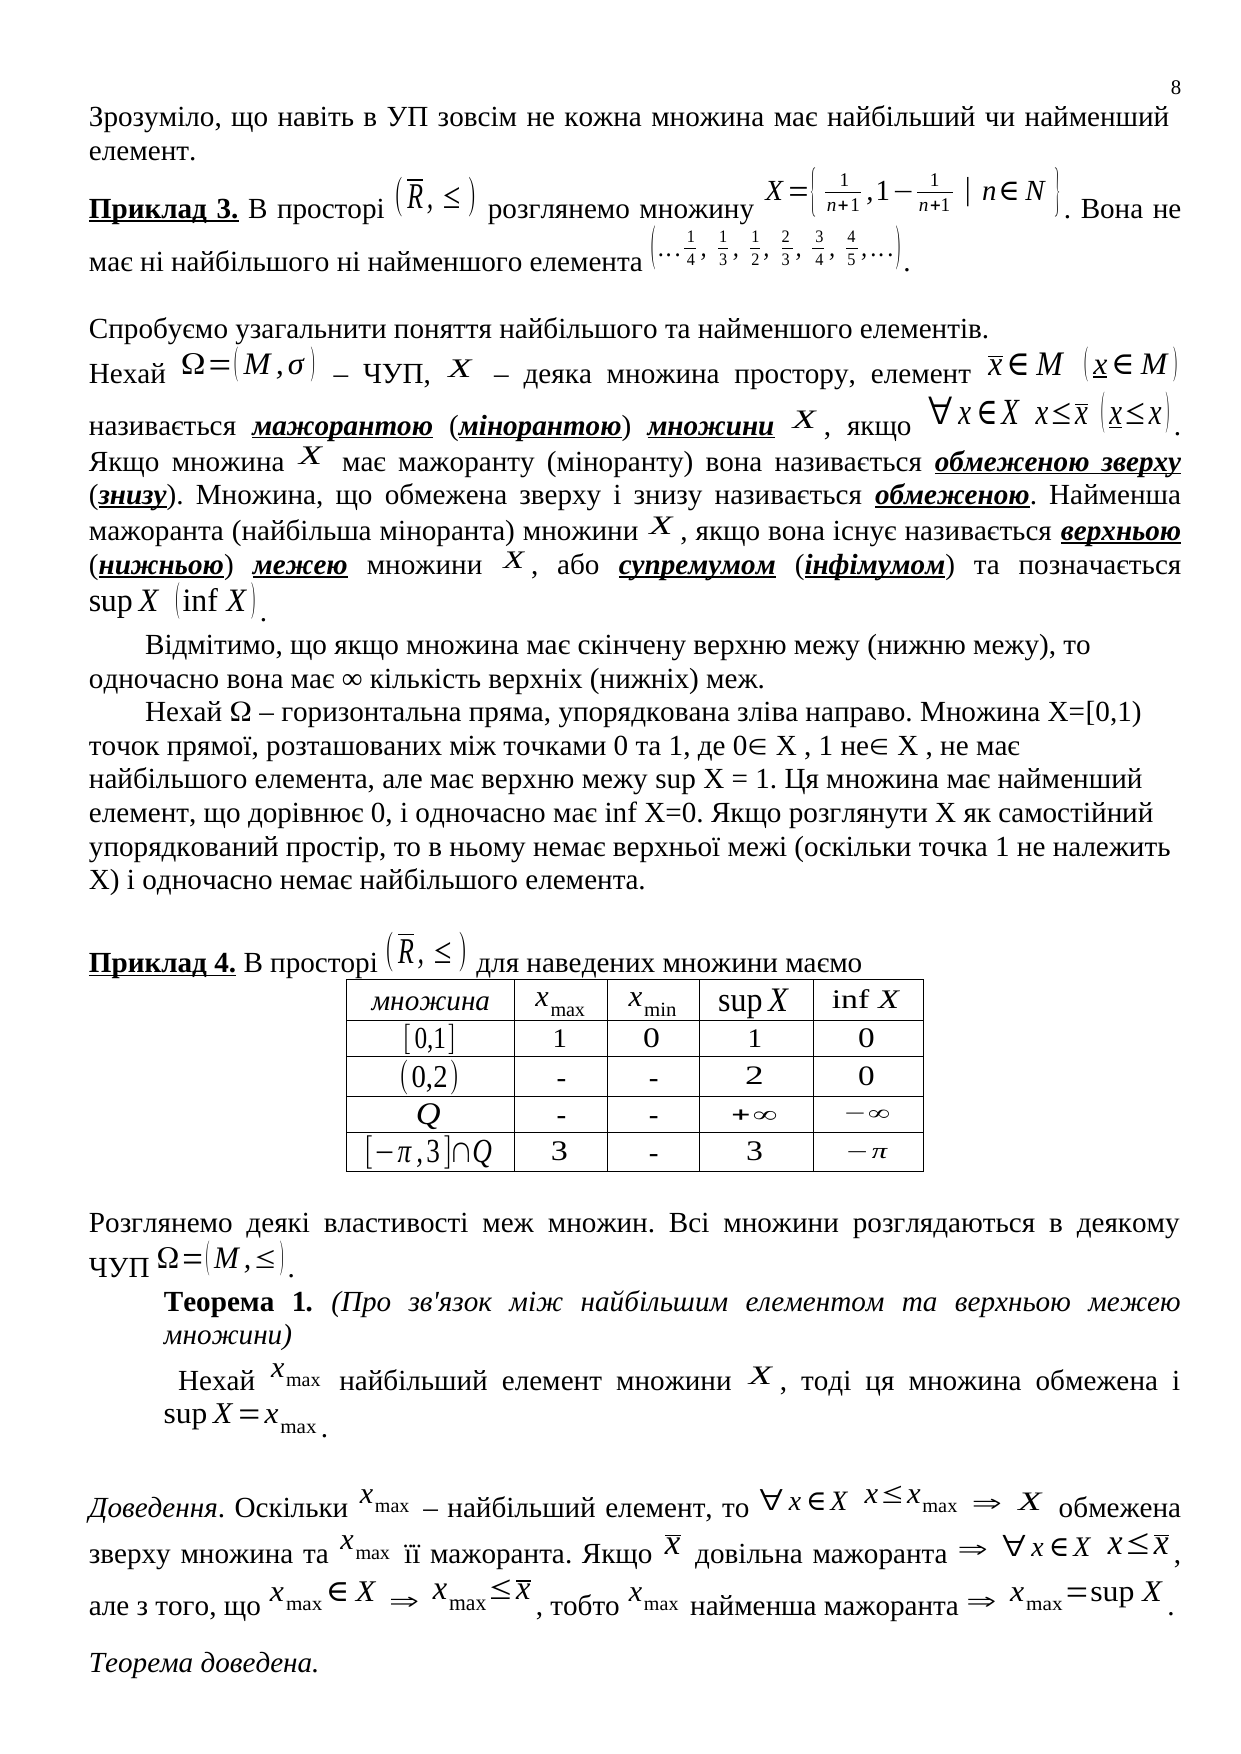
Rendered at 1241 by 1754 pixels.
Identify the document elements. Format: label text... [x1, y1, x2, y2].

text Розглянемо деякі властивості меж множин. Всі множини розглядаються в деякому ЧУП . [89, 1206, 1181, 1284]
text Приклад 4. В просторі для наведених множини маємо [89, 929, 1181, 979]
table_cell [347, 1057, 514, 1096]
table_cell - [515, 1057, 607, 1096]
table_cell [515, 1021, 607, 1056]
table_header [700, 980, 813, 1020]
table_header [814, 980, 923, 1020]
text Спробуємо узагальнити поняття найбільшого та найменшого елементів. [89, 312, 1181, 345]
text Нехай – горизонтальна пряма, упорядкована зліва направо. Множина Х=[0,1) точок прямої, розташованих між точками 0 та 1, де 0 Х , 1 не Х , не має найбільшого елемента, але має верхню межу sup X = 1. Ця множина має найменший елемент, що дорівнює 0, і одночасно має inf X=0. Якщо розглянути Х як самостійний упорядкований простір, то в ньому немає верхньої межі (оскільки точка 1 не належить Х) і одночасно немає найбільшого елемента. [89, 694, 1181, 896]
table_header множина [347, 980, 514, 1020]
table_cell - [515, 1097, 607, 1132]
table_cell [814, 1133, 923, 1171]
table_cell [700, 1097, 813, 1132]
table_header [515, 980, 607, 1020]
text Нехай найбільший елемент множини , тоді ця множина обмежена і . [164, 1351, 1181, 1443]
table_cell [515, 1133, 607, 1171]
table_cell [347, 1097, 514, 1132]
table_cell - [608, 1097, 699, 1132]
table_header [608, 980, 699, 1020]
table_cell [700, 1057, 813, 1096]
table_cell [814, 1021, 923, 1056]
table_cell [700, 1133, 813, 1171]
text Відмітимо, що якщо множина має скінчену верхню межу (нижню межу), то одночасно вона має ∞ кількість верхніх (нижніх) меж. [89, 627, 1181, 694]
table_cell - [608, 1133, 699, 1171]
table_cell [608, 1021, 699, 1056]
text Теорема 1. (Про зв'язок між найбільшим елементом та верхньою межею множини) [164, 1284, 1181, 1351]
table_cell [814, 1057, 923, 1096]
table_cell [700, 1021, 813, 1056]
table_cell [347, 1133, 514, 1171]
table_cell - [608, 1057, 699, 1096]
text Нехай – ЧУП, – деяка множина простору, елемент називається мажорантою (мінорантою) множини , якщо . Якщо множина має мажоранту (міноранту) вона називається обмеженою зверху (знизу). Множина, що обмежена зверху і знизу називається обмеженою. Найменша мажоранта (найбільша міноранта) множини , якщо вона існує називається верхньою (нижньою) межею множини , або супремумом (інфімумом) та позначається . [89, 345, 1181, 627]
table_cell [814, 1097, 923, 1132]
text Доведення. Оскільки – найбільший елемент, то обмежена зверху множина та її мажоранта. Якщо довільна мажоранта , але з того, що , тобто найменша мажоранта . [89, 1477, 1181, 1621]
text Зрозуміло, що навіть в УП зовсім не кожна множина має найбільший чи найменший елемент. [89, 99, 1181, 166]
text Приклад 3. В просторі розглянемо множину . Вона не має ні найбільшого ні найменшого елемента . [89, 166, 1181, 278]
text Теорема доведена. [89, 1645, 1181, 1679]
table_cell [347, 1021, 514, 1056]
